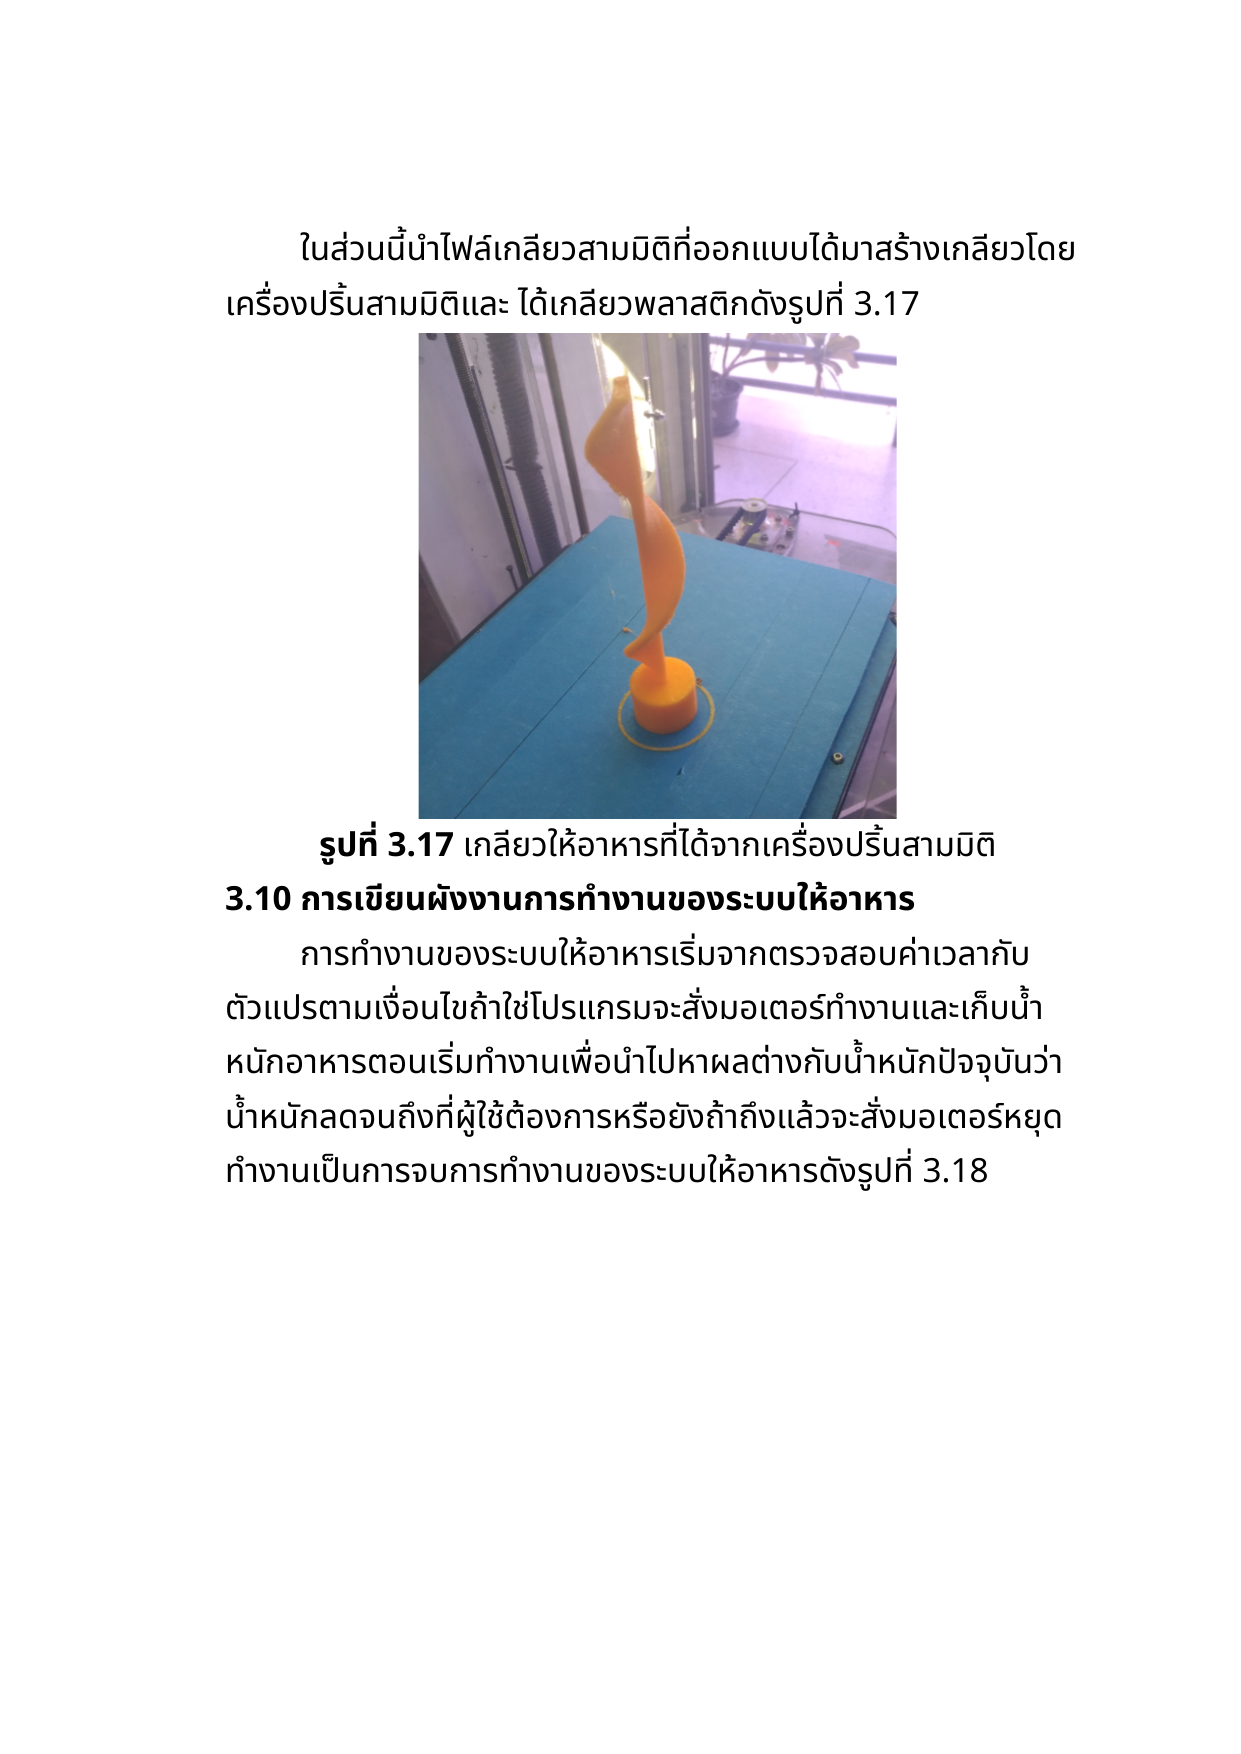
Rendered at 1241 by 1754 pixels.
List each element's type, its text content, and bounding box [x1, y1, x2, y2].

text การทำงานของระบบให้อาหารเริ่มจากตรวจสอบค่าเวลากับตัวแปรตามเงื่อนไขถ้าใช่โปรแกรมจะสั่งมอเตอร์ทำงานและเก็บน้ำหนักอาหารตอนเริ่มทำงานเพื่อนำไปหาผลต่างกับน้ำหนักปัจจุบันว่าน้ำหนักลดจนถึงที่ผู้ใช้ต้องการหรือยังถ้าถึงแล้วจะสั่งมอเตอร์หยุดทำงานเป็นการจบการทำงานของระบบให้อาหารดังรูปที่ 3.18 [225, 930, 1090, 1198]
text ในส่วนนี้นำไฟล์เกลียวสามมิติที่ออกแบบได้มาสร้างเกลียวโดยเครื่องปริ้นสามมิติและ ได้เกลียวพลาสติกดังรูปที่ 3.17 [225, 225, 1090, 330]
text รูปที่ 3.17 เกลียวให้อาหารที่ได้จากเครื่องปริ้นสามมิติ [225, 821, 1090, 871]
text 3.10 การเขียนผังงานการทำงานของระบบให้อาหาร [225, 875, 1090, 926]
